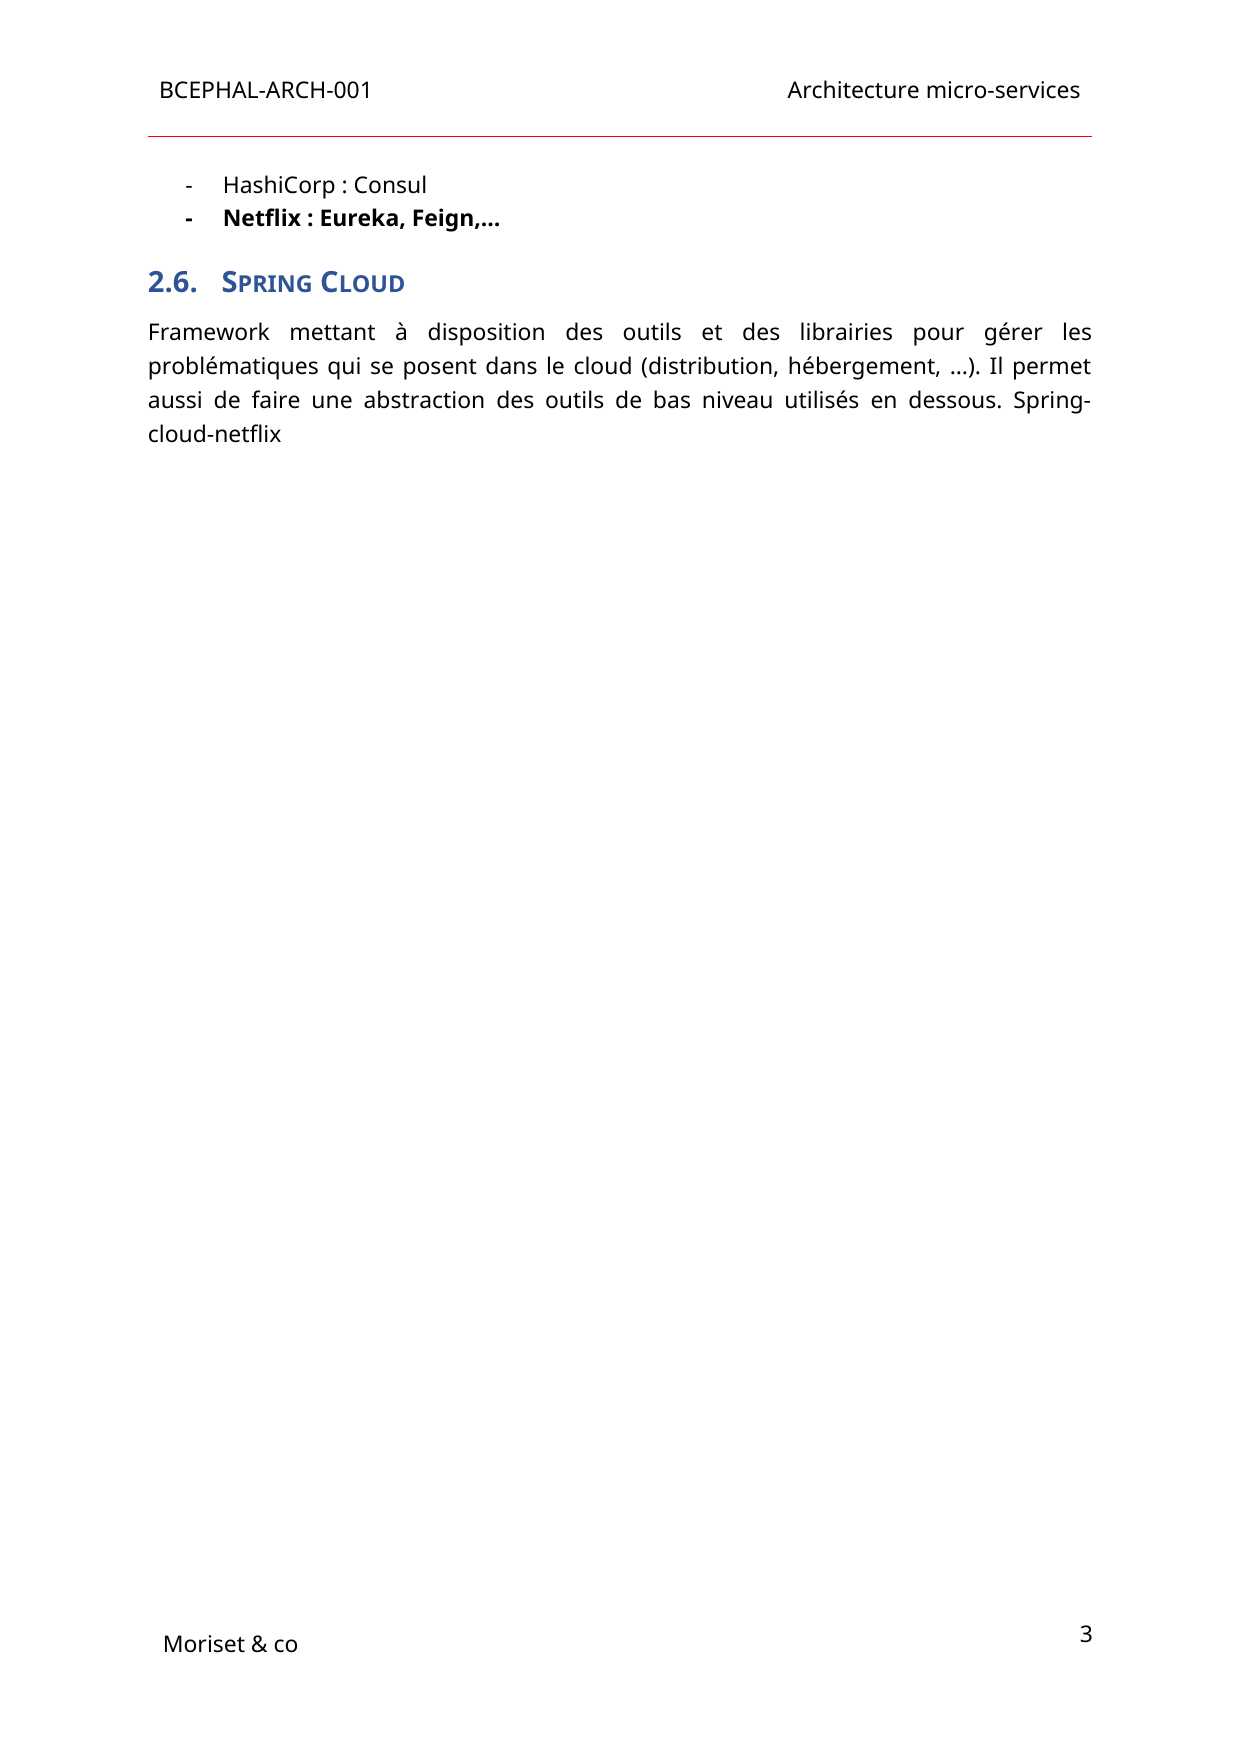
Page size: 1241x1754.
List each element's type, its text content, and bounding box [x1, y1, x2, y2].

list Netflix : Eureka, Feign,… [185, 202, 1093, 233]
subtitle Spring Cloud [148, 261, 1093, 301]
text Framework mettant à disposition des outils et des librairies pour gérer les problématiques qui se posent dans le cloud (distribution, hébergement, …). Il permet aussi de faire une abstraction des outils de bas niveau utilisés en dessous. Spring-cloud-netflix [148, 316, 1093, 449]
list HashiCorp : Consul [185, 168, 1093, 200]
